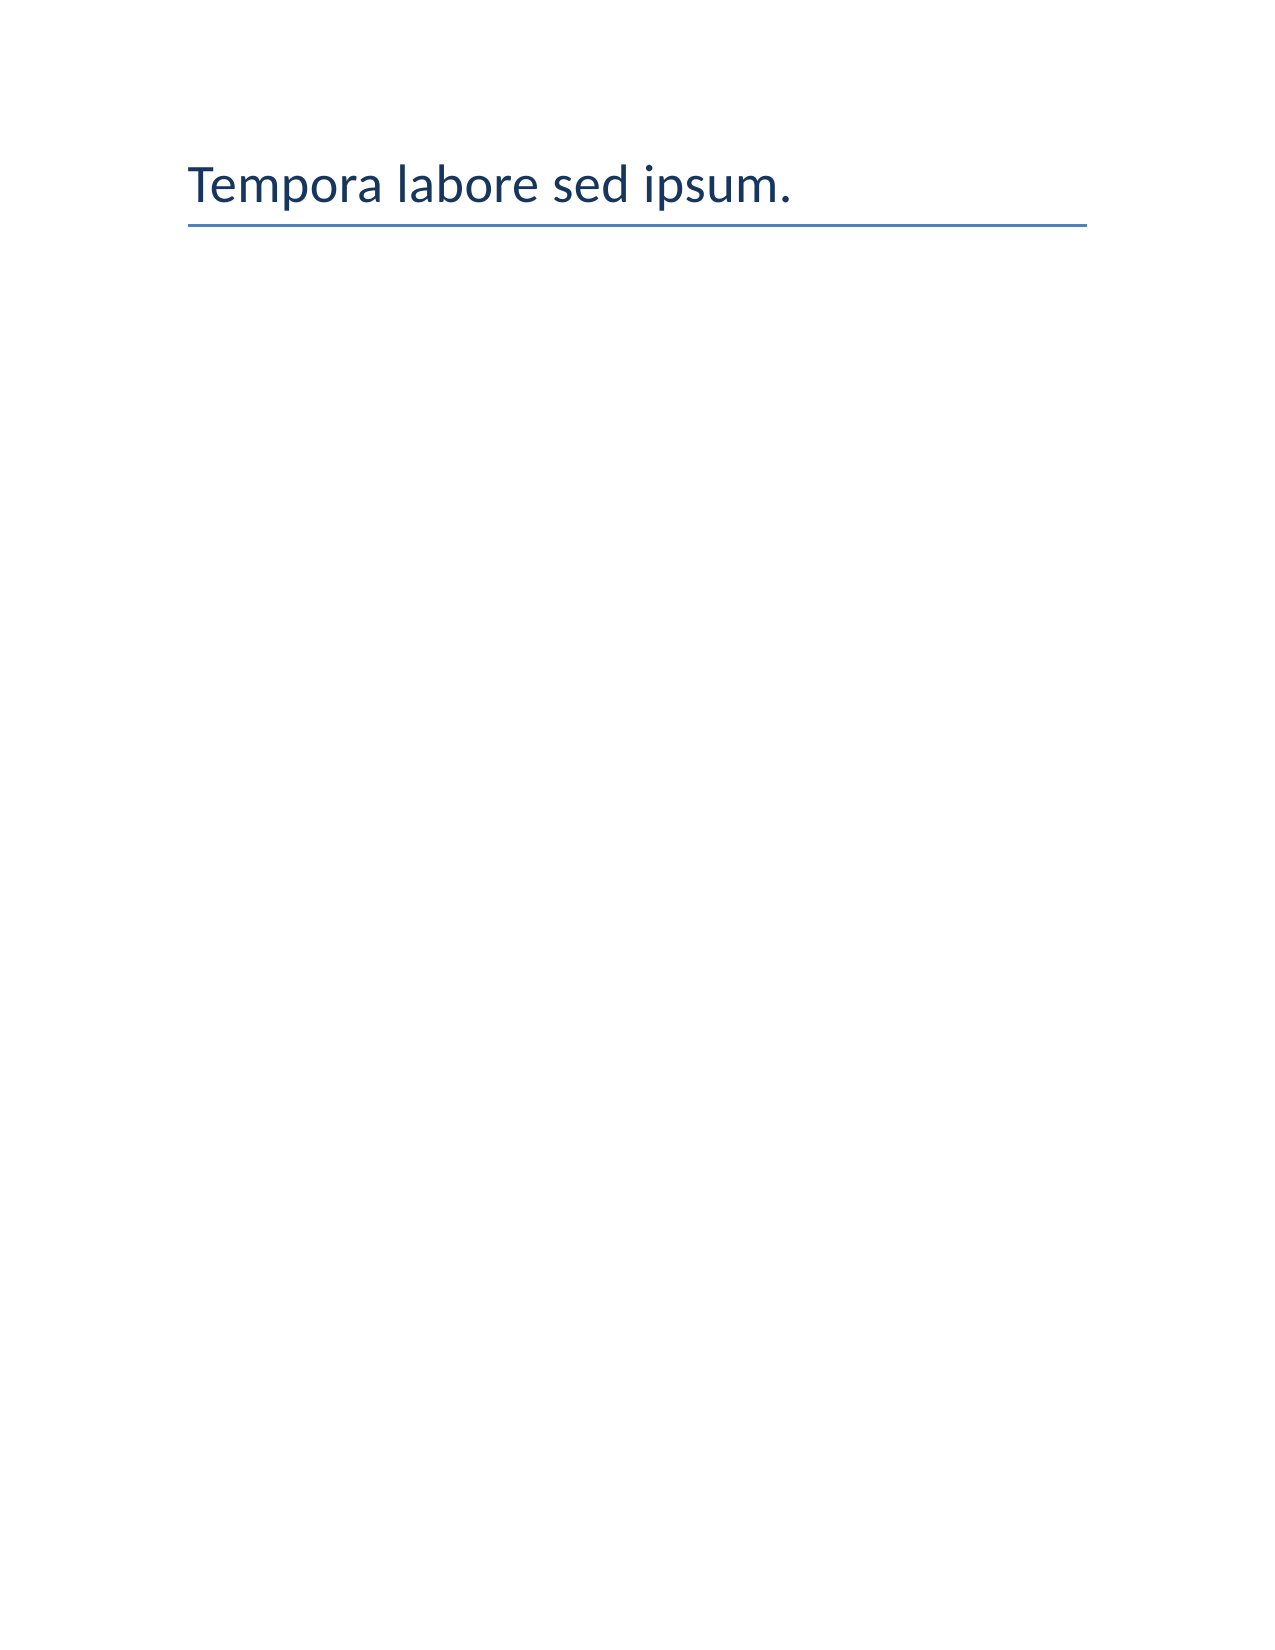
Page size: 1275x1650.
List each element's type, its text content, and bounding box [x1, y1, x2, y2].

title Tempora labore sed ipsum. [187, 150, 1087, 227]
